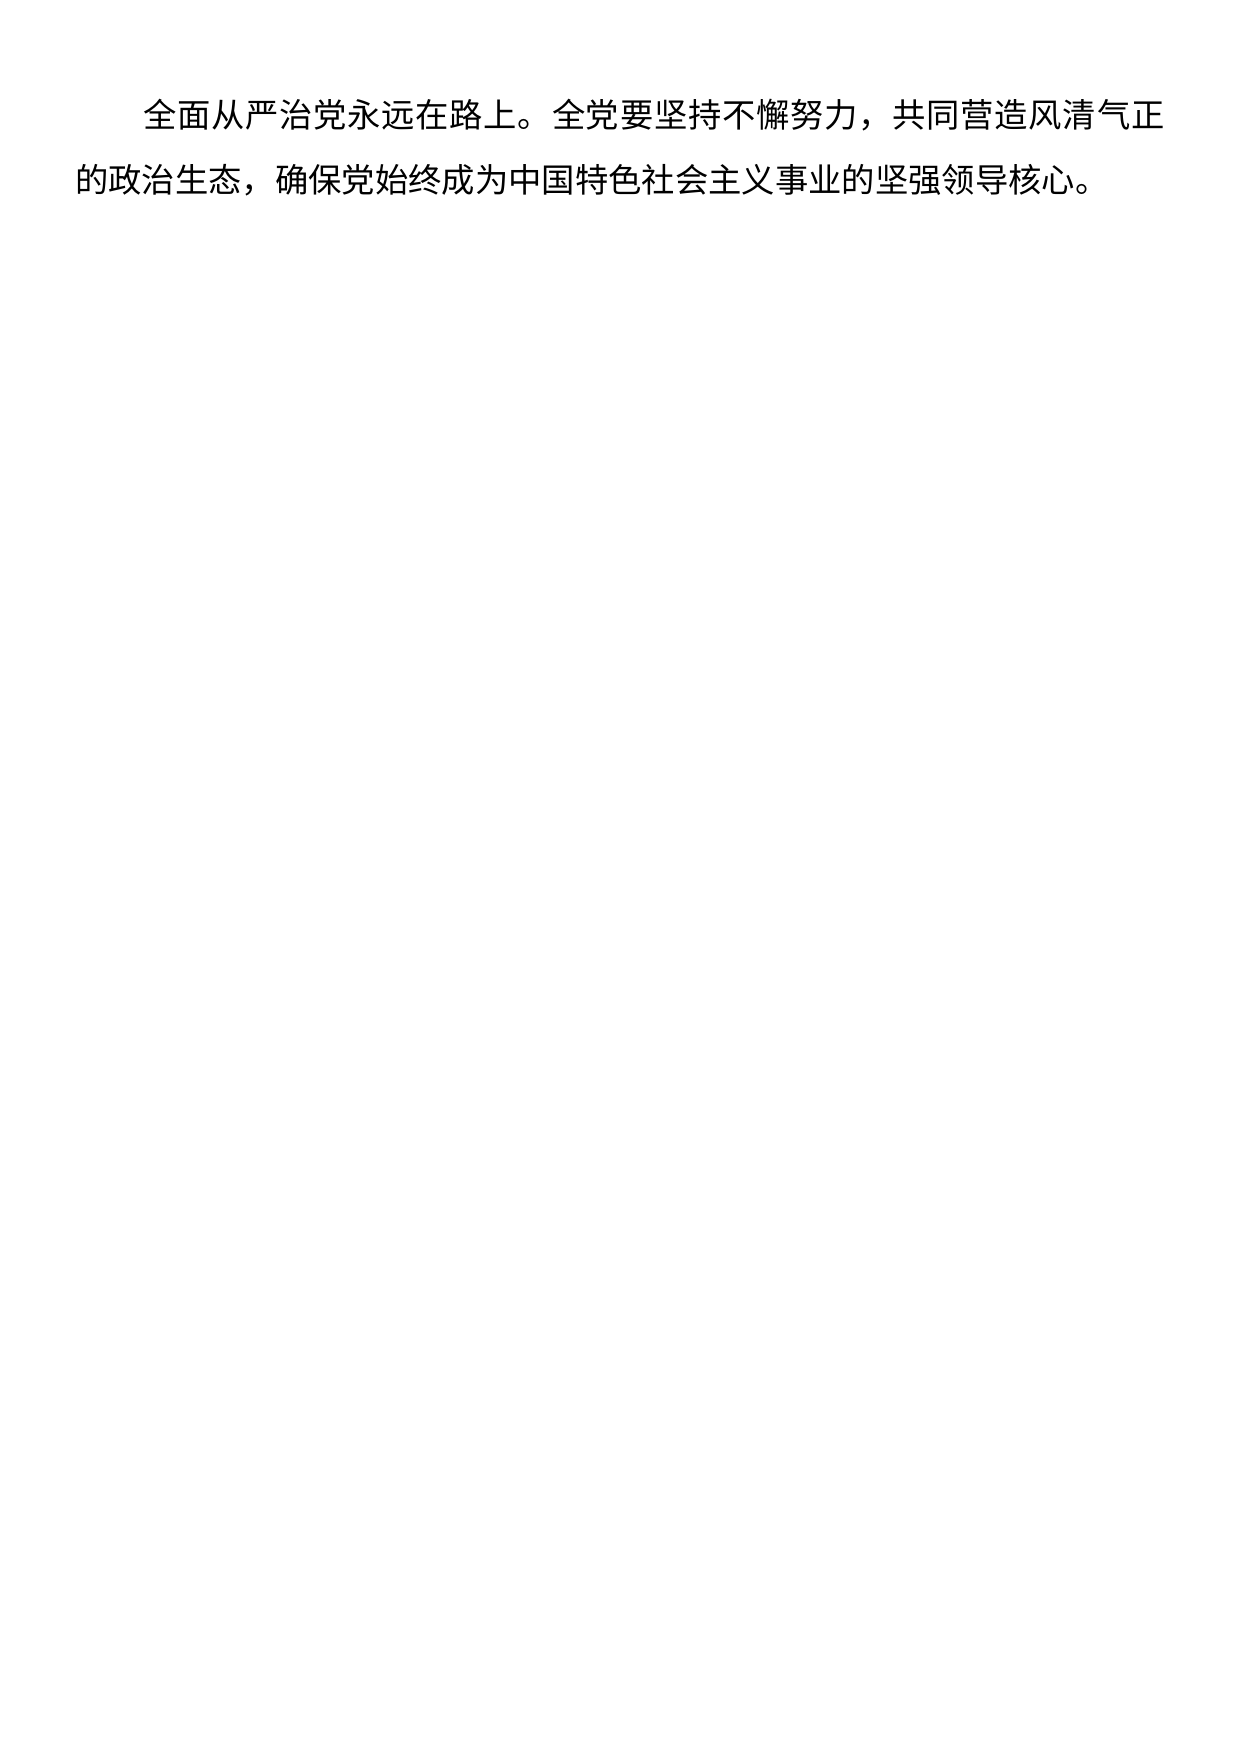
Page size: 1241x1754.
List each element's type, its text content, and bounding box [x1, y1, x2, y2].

text 全面从严治党永远在路上。全党要坚持不懈努力，共同营造风清气正的政治生态，确保党始终成为中国特色社会主义事业的坚强领导核心。 [75, 81, 1165, 211]
